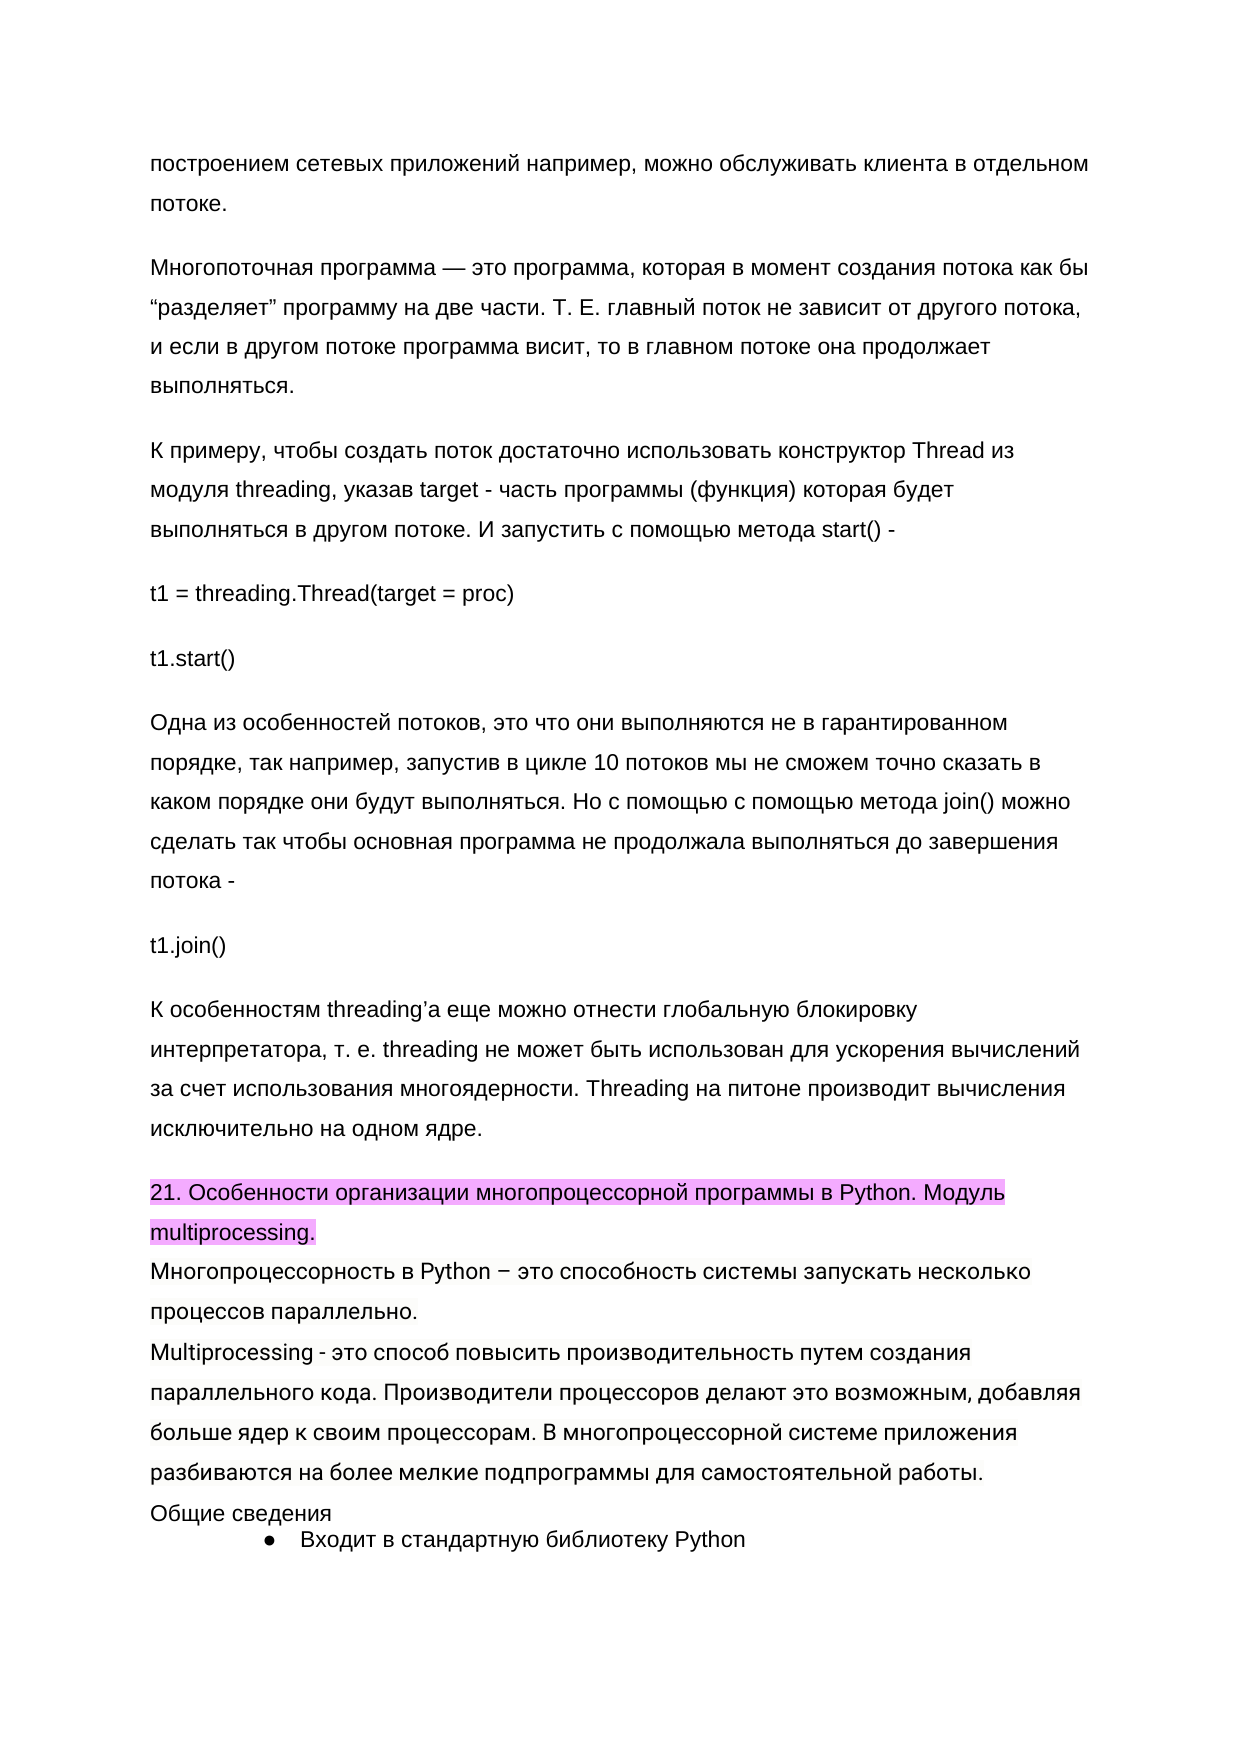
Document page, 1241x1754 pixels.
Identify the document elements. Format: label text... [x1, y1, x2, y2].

text Одна из особенностей потоков, это что они выполняются не в гарантированном порядке, так например, запустив в цикле 10 потоков мы не сможем точно сказать в каком порядке они будут выполняться. Но с помощью с помощью метода join() можно сделать так чтобы основная программа не продолжала выполняться до завершения потока - [150, 709, 1090, 893]
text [150, 150, 1090, 216]
text t1 = threading.Thread(target = proc) [150, 580, 1090, 607]
text 21. Особенности организации многопроцессорной программы в Python. Модуль multiprocessing. [150, 1179, 1090, 1245]
text К примеру, чтобы создать поток достаточно использовать конструктор Thread из модуля threading, указав target - часть программы (функция) которая будет выполняться в другом потоке. И запустить с помощью метода start() - [150, 437, 1090, 542]
text t1.join() [150, 932, 1090, 958]
text t1.start() [150, 645, 1090, 671]
text Многопоточная программа — это программа, которая в момент создания потока как бы “разделяет” программу на две части. Т. Е. главный поток не зависит от другого потока, и если в другом потоке программа висит, то в главном потоке она продолжает выполняться. [150, 254, 1090, 399]
text Multiprocessing - это способ повысить производительность путем создания параллельного кода. Производители процессоров делают это возможным, добавляя больше ядер к своим процессорам. В многопроцессорной системе приложения разбиваются на более мелкие подпрограммы для самостоятельной работы. [150, 1339, 1090, 1486]
text Многопроцессорность в Python – это способность системы запускать несколько процессов параллельно. [150, 1258, 1090, 1325]
text К особенностям threading’a еще можно отнести глобальную блокировку интерпретатора, т. е. threading не может быть использован для ускорения вычислений за счет использования многоядерности. Threading на питоне производит вычисления исключительно на одном ядре. [150, 996, 1090, 1141]
list Входит в стандартную библиотеку Python [262, 1526, 1090, 1553]
text Общие сведения [150, 1500, 1090, 1526]
